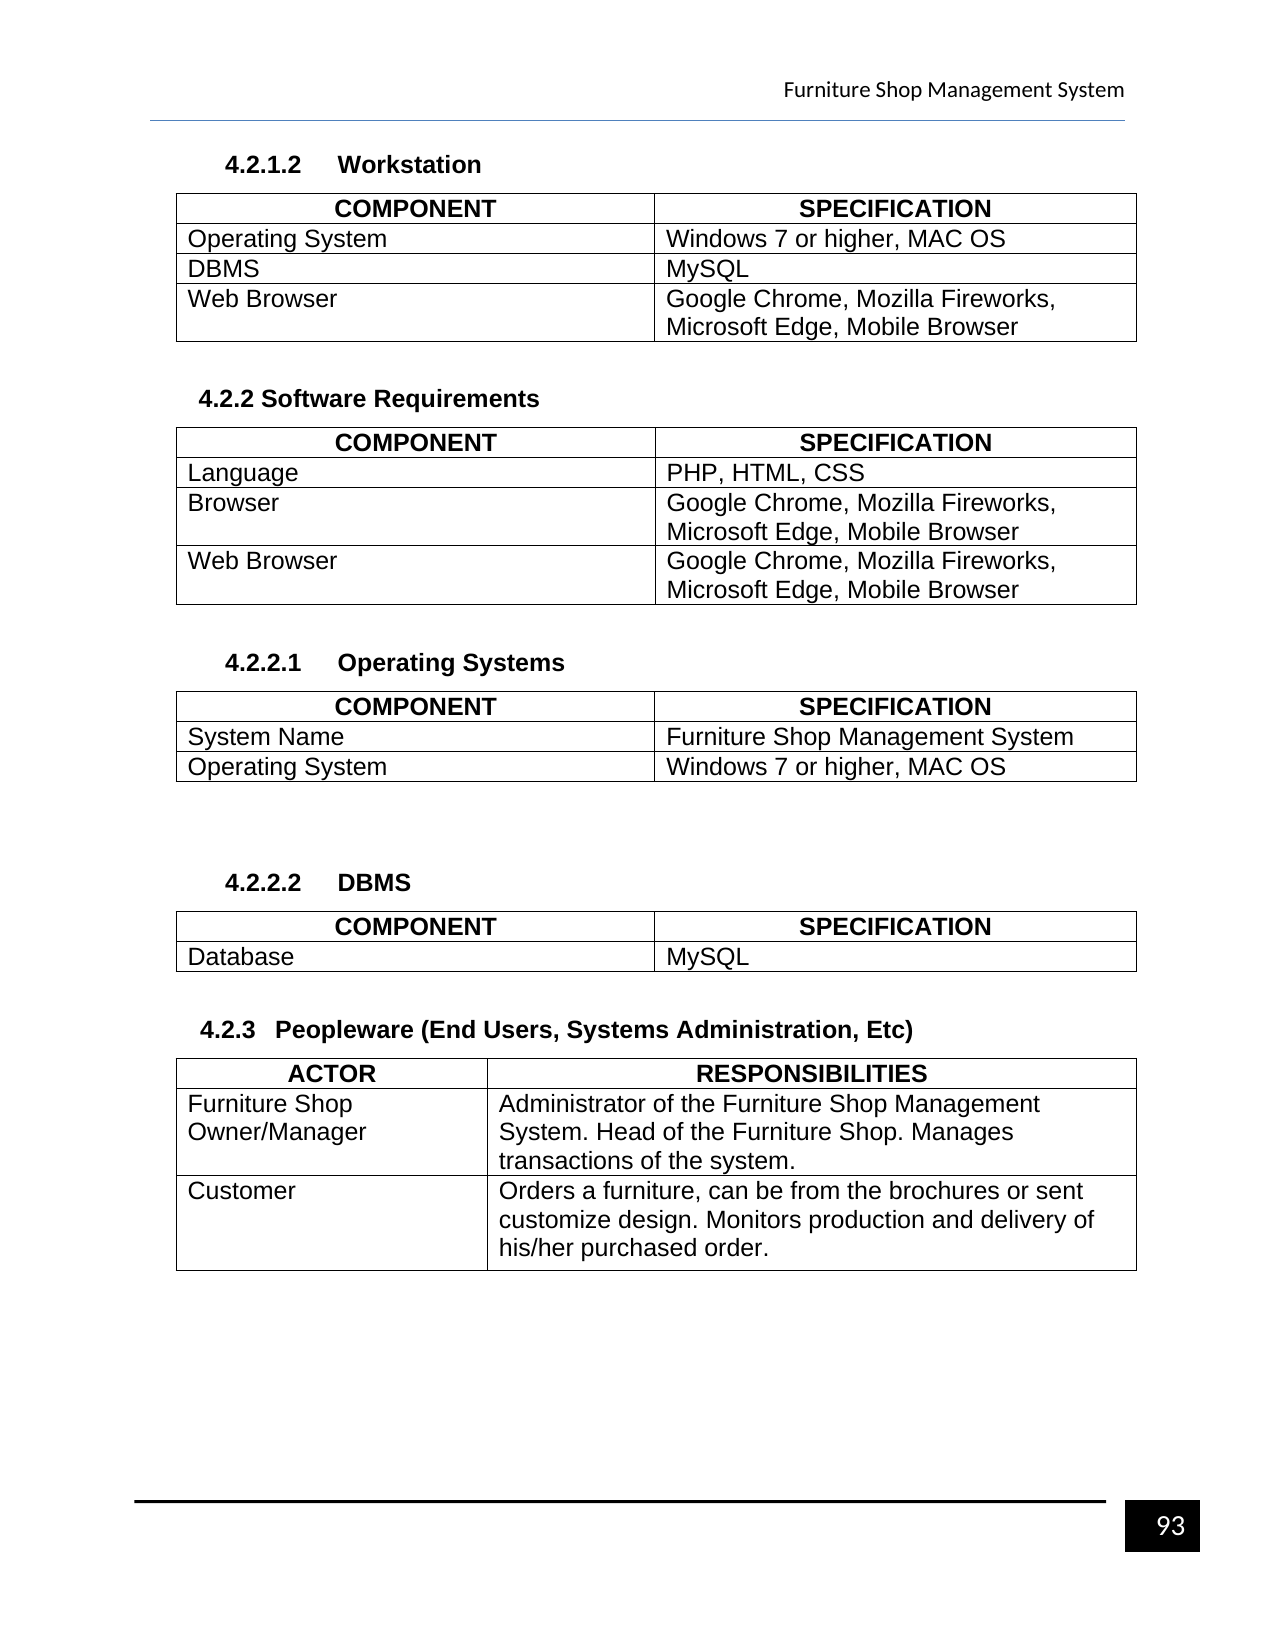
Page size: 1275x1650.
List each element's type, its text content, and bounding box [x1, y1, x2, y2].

table_header SPECIFICATION [655, 912, 1136, 941]
table_header RESPONSIBILITIES [488, 1059, 1136, 1088]
table_cell System Name [177, 722, 654, 751]
table_header COMPONENT [177, 428, 655, 457]
table_cell Windows 7 or higher, MAC OS [655, 752, 1136, 781]
table_cell Windows 7 or higher, MAC OS [655, 224, 1136, 253]
table_cell Operating System [177, 752, 654, 781]
table_cell Administrator of the Furniture Shop Management System. Head of the Furniture Shop. Manages transactions of the system. [488, 1089, 1136, 1175]
table_cell PHP, HTML, CSS [656, 458, 1136, 487]
list DBMS [225, 868, 1125, 897]
list Workstation [225, 150, 1125, 179]
table_cell Browser [177, 488, 655, 545]
table_cell Customer [177, 1176, 487, 1270]
table_cell Google Chrome, Mozilla Fireworks, Microsoft Edge, Mobile Browser [655, 284, 1136, 341]
table_cell Language [177, 458, 655, 487]
table_cell DBMS [177, 254, 654, 282]
table_header COMPONENT [177, 194, 654, 223]
list Operating Systems [225, 648, 1125, 677]
table_header SPECIFICATION [656, 428, 1136, 457]
table_cell Web Browser [177, 284, 654, 341]
table_cell MySQL [655, 942, 1136, 971]
table_cell MySQL [655, 254, 1136, 282]
table_header COMPONENT [177, 692, 654, 721]
table_header ACTOR [177, 1059, 487, 1088]
table_cell Database [177, 942, 654, 971]
table_cell Orders a furniture, can be from the brochures or sent customize design. Monitors production and delivery of his/her purchased order. [488, 1176, 1136, 1270]
table_cell Web Browser [177, 546, 655, 604]
table_cell Furniture Shop Management System [655, 722, 1136, 751]
table_header SPECIFICATION [655, 692, 1136, 721]
text 4.2.2 Software Requirements [150, 384, 1125, 413]
table_cell Furniture Shop Owner/Manager [177, 1089, 487, 1175]
list Peopleware (End Users, Systems Administration, Etc) [200, 1015, 1125, 1043]
table_header COMPONENT [177, 912, 654, 941]
table_header SPECIFICATION [655, 194, 1136, 223]
table_cell Google Chrome, Mozilla Fireworks, Microsoft Edge, Mobile Browser [656, 546, 1136, 604]
table_cell Google Chrome, Mozilla Fireworks, Microsoft Edge, Mobile Browser [656, 488, 1136, 545]
table_cell Operating System [177, 224, 654, 253]
